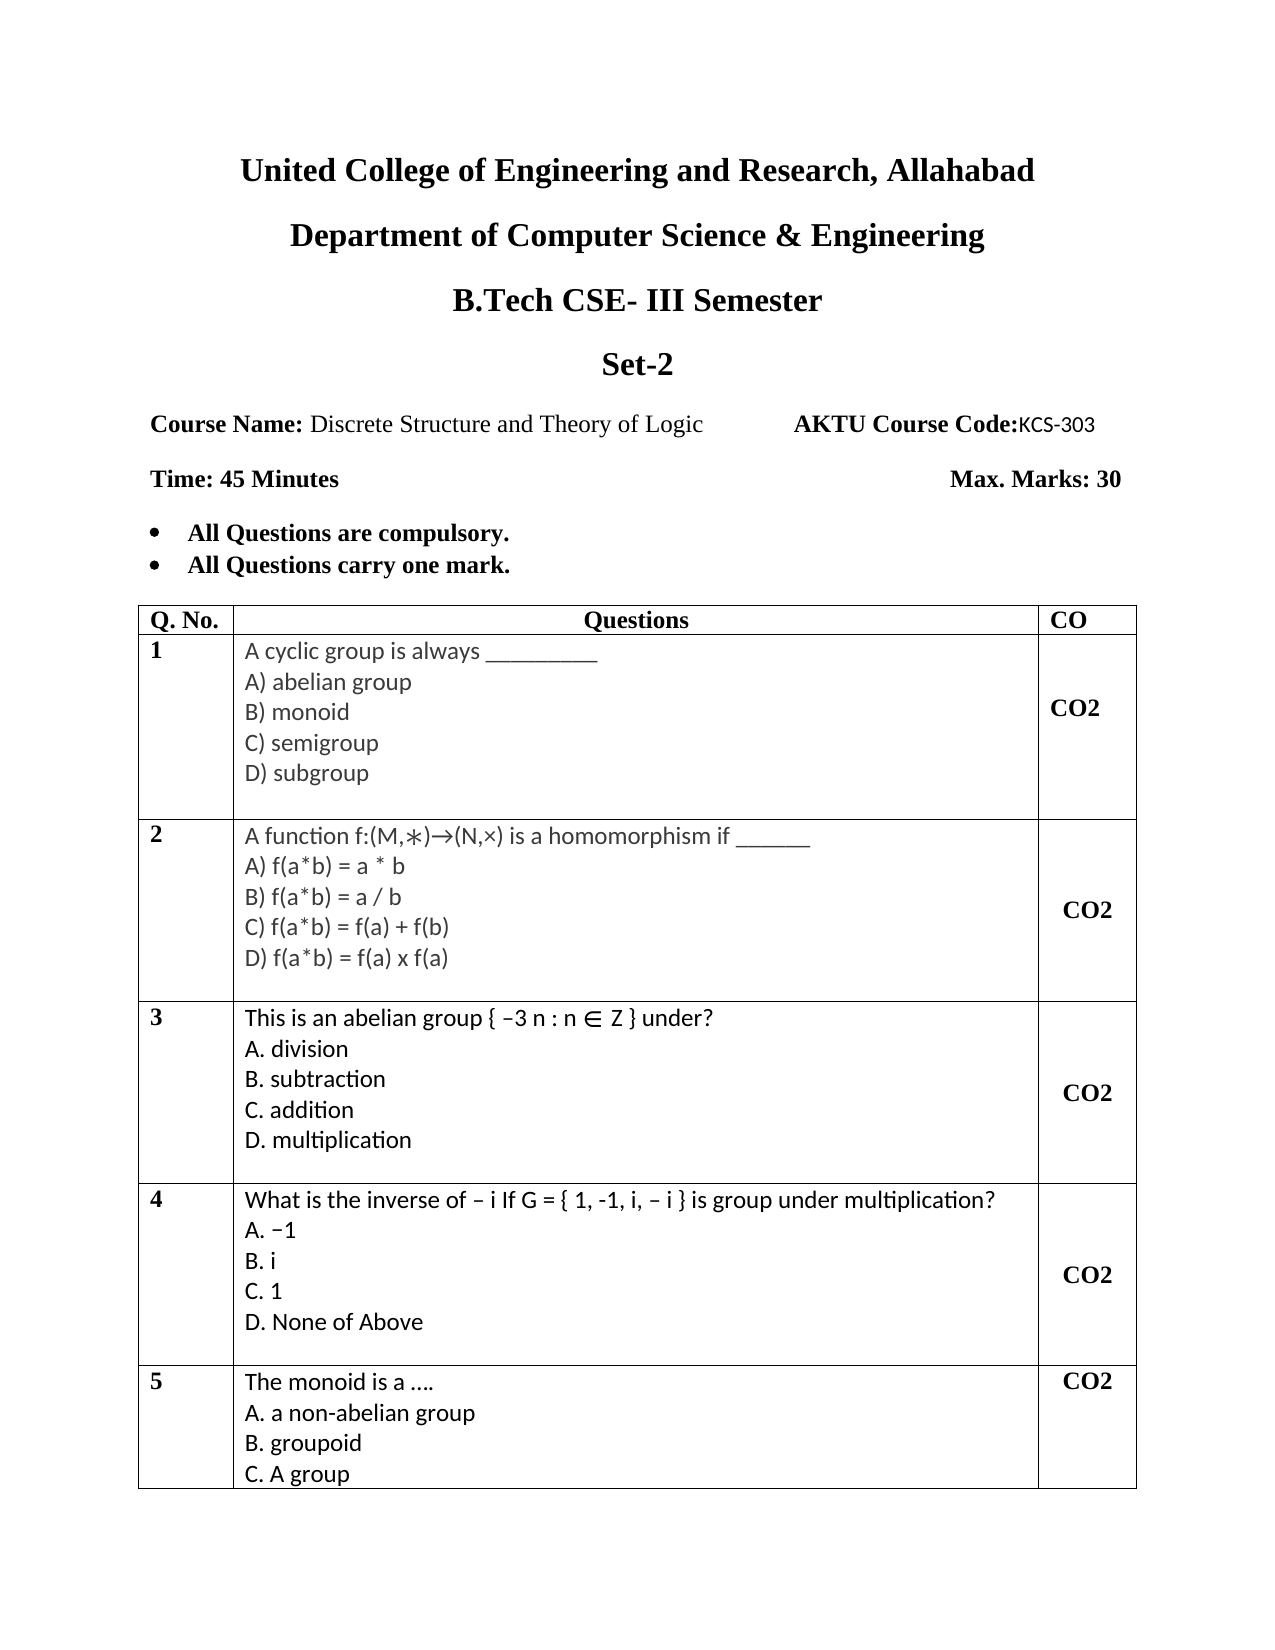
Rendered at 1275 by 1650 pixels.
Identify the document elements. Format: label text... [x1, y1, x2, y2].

table_header Questions [234, 606, 1038, 634]
text Time: 45 Minutes Max. Marks: 30 [150, 464, 1125, 492]
text United College of Engineering and Research, Allahabad [150, 150, 1125, 188]
table_cell 4 [139, 1184, 233, 1365]
table_cell 3 [139, 1002, 233, 1183]
list All Questions carry one mark. [150, 551, 1125, 579]
table_cell CO2 [1039, 1184, 1136, 1365]
table_cell 1 [139, 635, 233, 818]
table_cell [234, 1366, 1038, 1488]
table_header Q. No. [139, 606, 233, 634]
table_cell CO2 [1039, 635, 1136, 818]
table_header CO [1039, 606, 1136, 634]
text Department of Computer Science & Engineering [150, 215, 1125, 253]
text Set-2 [150, 345, 1125, 383]
table_cell 5 [139, 1366, 233, 1488]
text Course Name: Discrete Structure and Theory of Logic AKTU Course Code:KCS-303 [150, 409, 1125, 439]
table_cell CO2 [1039, 1366, 1136, 1488]
table_cell This is an abelian group { –3 n : n ∈ Z } under? A. division B. subtraction C. addition D. multiplication [234, 1002, 1038, 1183]
table_cell What is the inverse of – i If G = { 1, -1, i, – i } is group under multiplication? A. −1 B. i C. 1 D. None of Above [234, 1184, 1038, 1365]
table_cell A cyclic group is always _________ A) abelian group B) monoid C) semigroup D) subgroup [234, 635, 1038, 818]
table_cell A function f:(M,∗)→(N,×) is a homomorphism if ______ A) f(a*b) = a * b B) f(a*b) = a / b C) f(a*b) = f(a) + f(b) D) f(a*b) = f(a) x f(a) [234, 820, 1038, 1001]
text B.Tech CSE- III Semester [150, 280, 1125, 318]
table_cell CO2 [1039, 1002, 1136, 1183]
table_cell CO2 [1039, 820, 1136, 1001]
table_cell 2 [139, 820, 233, 1001]
list All Questions are compulsory. [150, 518, 1125, 546]
